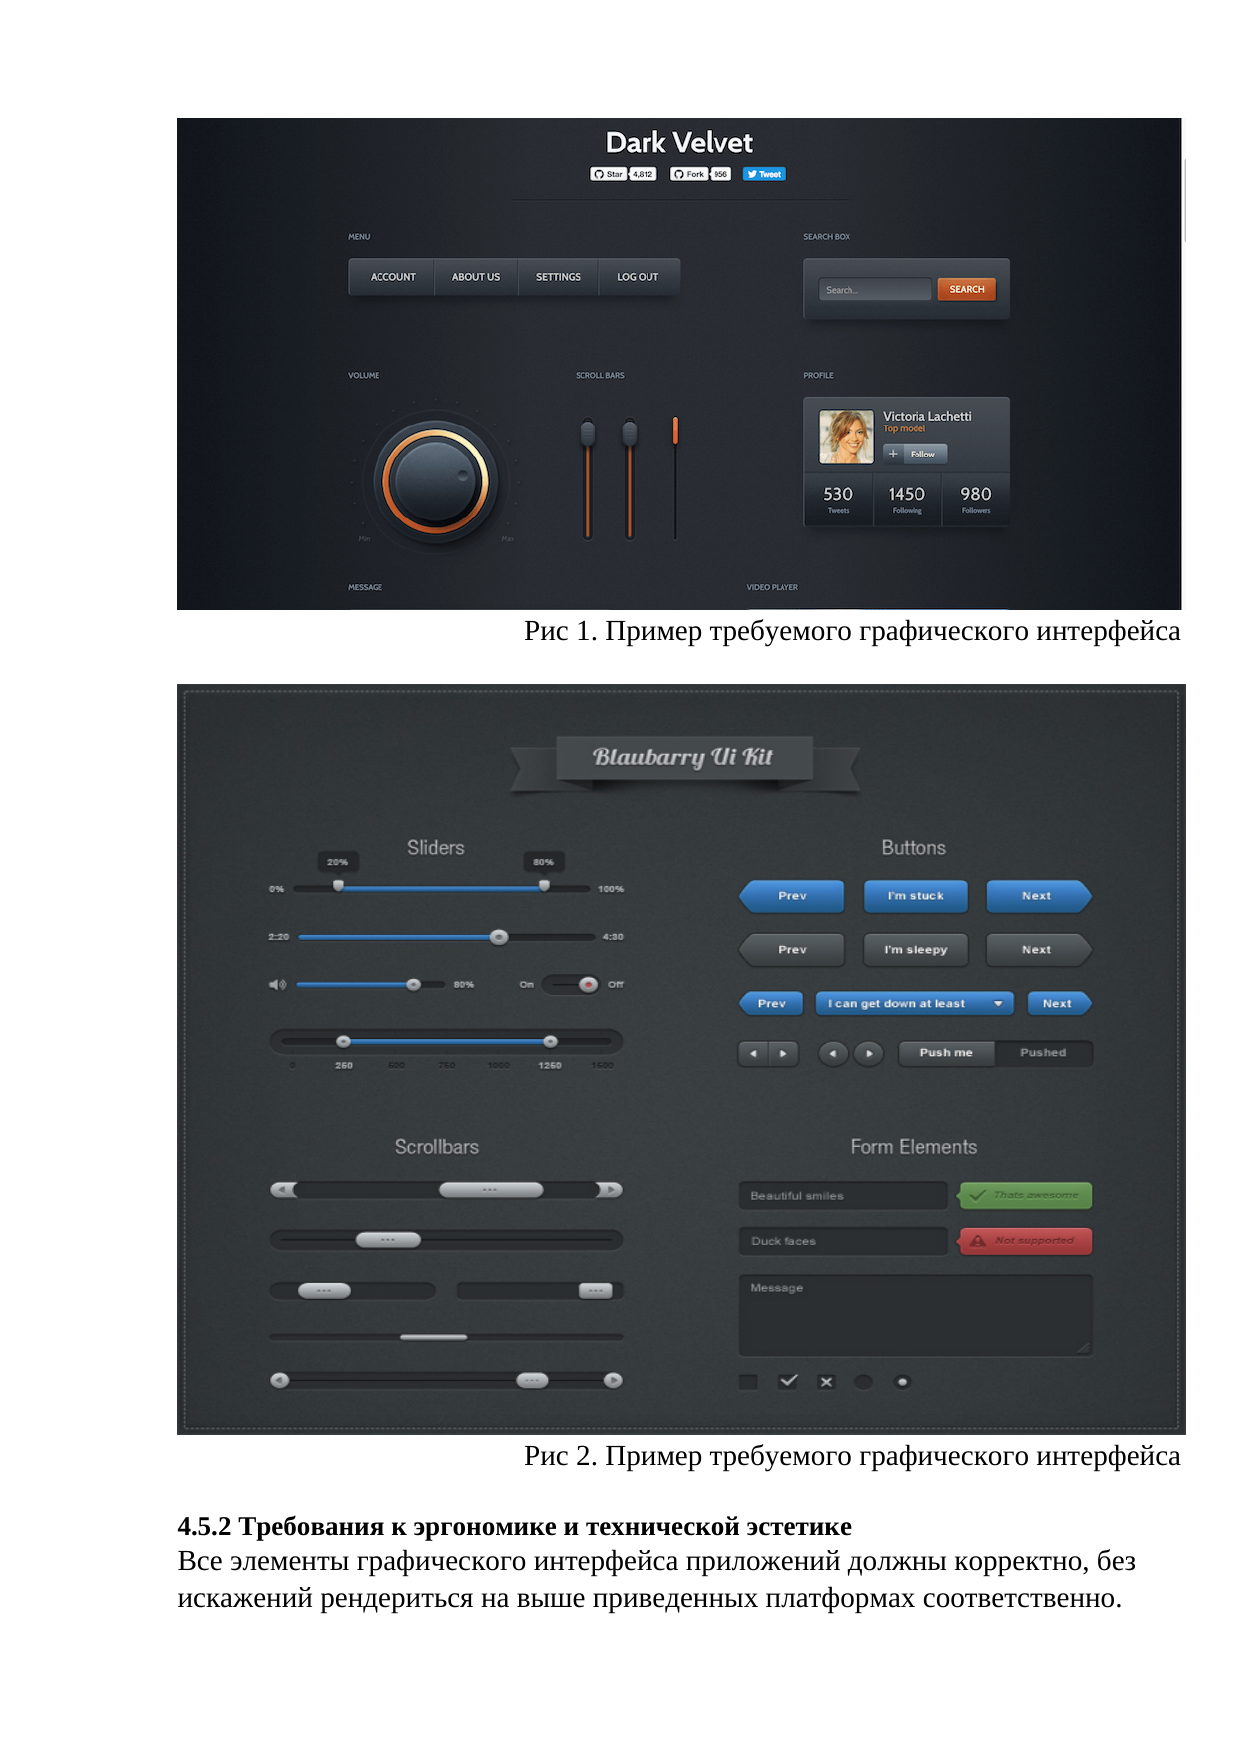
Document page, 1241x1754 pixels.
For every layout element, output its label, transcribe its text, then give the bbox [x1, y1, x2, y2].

text Рис 2. Пример требуемого графического интерфейса [177, 1438, 1181, 1471]
text Все элементы графического интерфейса приложений должны корректно, без искажений рендериться на выше приведенных платформах соответственно. [177, 1543, 1181, 1613]
picture [177, 684, 1186, 1435]
subtitle 4.5.2 Требования к эргономике и технической эстетике [177, 1510, 1181, 1541]
picture [177, 118, 1186, 610]
text Рис 1. Пример требуемого графического интерфейса [177, 613, 1181, 646]
